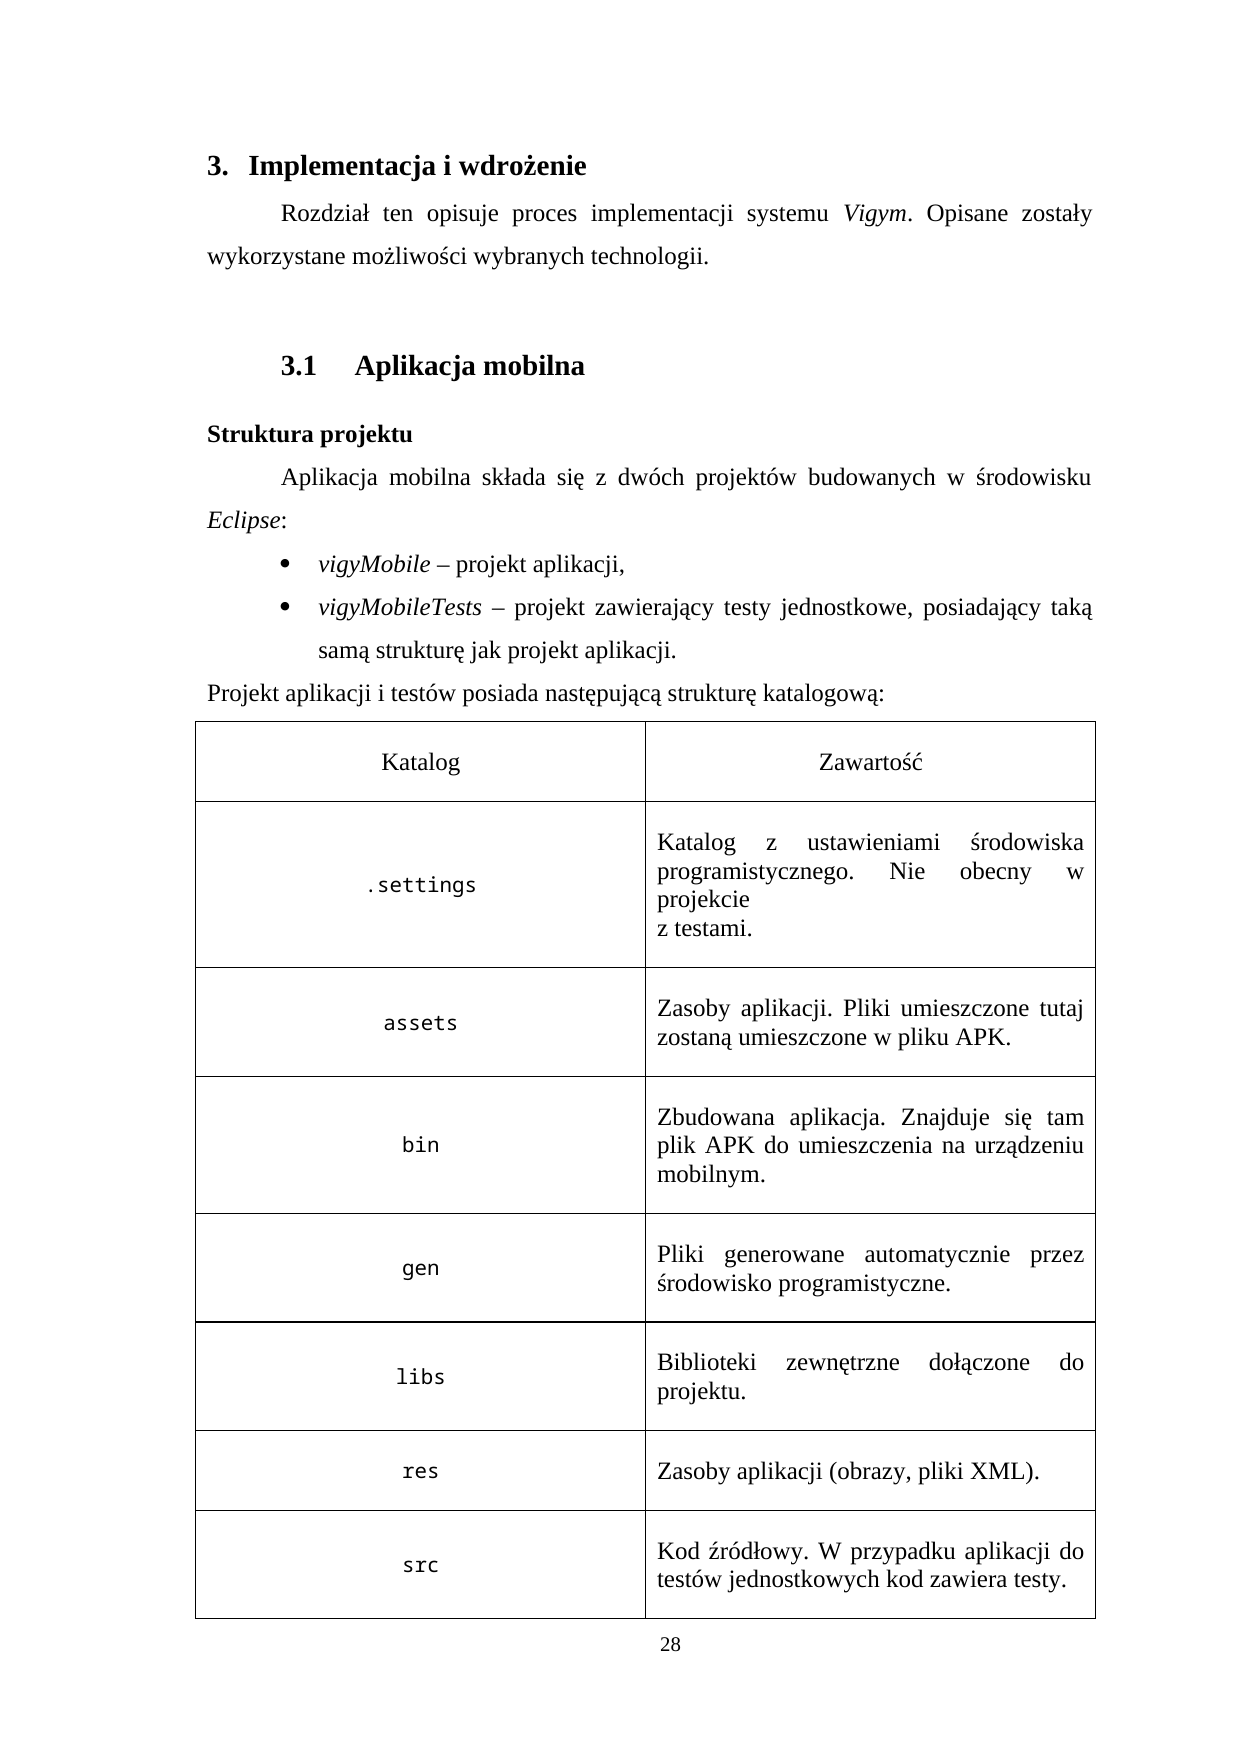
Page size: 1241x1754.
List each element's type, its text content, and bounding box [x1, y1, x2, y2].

table_cell Zasoby aplikacji (obrazy, pliki XML). [646, 1431, 1095, 1510]
table_cell Kod źródłowy. W przypadku aplikacji do testów jednostkowych kod zawiera testy. [646, 1511, 1095, 1618]
table_cell Zbudowana aplikacja. Znajduje się tam plik APK do umieszczenia na urządzeniu mobilnym. [646, 1077, 1095, 1213]
table_cell Zasoby aplikacji. Pliki umieszczone tutaj zostaną umieszczone w pliku APK. [646, 968, 1095, 1076]
subtitle Implementacja i wdrożenie [133, 148, 1092, 181]
subtitle Aplikacja mobilna [207, 348, 1092, 382]
table_cell Pliki generowane automatycznie przez środowisko programistyczne. [646, 1214, 1095, 1321]
table_cell src [196, 1511, 645, 1618]
table_cell assets [196, 968, 645, 1076]
table_cell Biblioteki zewnętrzne dołączone do projektu. [646, 1323, 1095, 1430]
table_header Katalog [196, 722, 645, 801]
table_cell libs [196, 1323, 645, 1430]
text Projekt aplikacji i testów posiada następującą strukturę katalogową: [207, 678, 1092, 707]
list vigyMobileTests – projekt zawierający testy jednostkowe, posiadający taką samą strukturę jak projekt aplikacji. [281, 592, 1092, 664]
table_cell gen [196, 1214, 645, 1321]
list vigyMobile – projekt aplikacji, [281, 549, 1092, 577]
text Aplikacja mobilna składa się z dwóch projektów budowanych w środowisku Eclipse: [207, 462, 1092, 534]
table_cell res [196, 1431, 645, 1510]
subtitle Struktura projektu [207, 419, 1092, 448]
text Rozdział ten opisuje proces implementacji systemu Vigym. Opisane zostały wykorzystane możliwości wybranych technologii. [207, 198, 1092, 270]
table_cell bin [196, 1077, 645, 1213]
table_header Zawartość [646, 722, 1095, 801]
table_cell Katalog z ustawieniami środowiska programistycznego. Nie obecny w projekcie z testami. [646, 802, 1095, 967]
table_cell .settings [196, 802, 645, 967]
